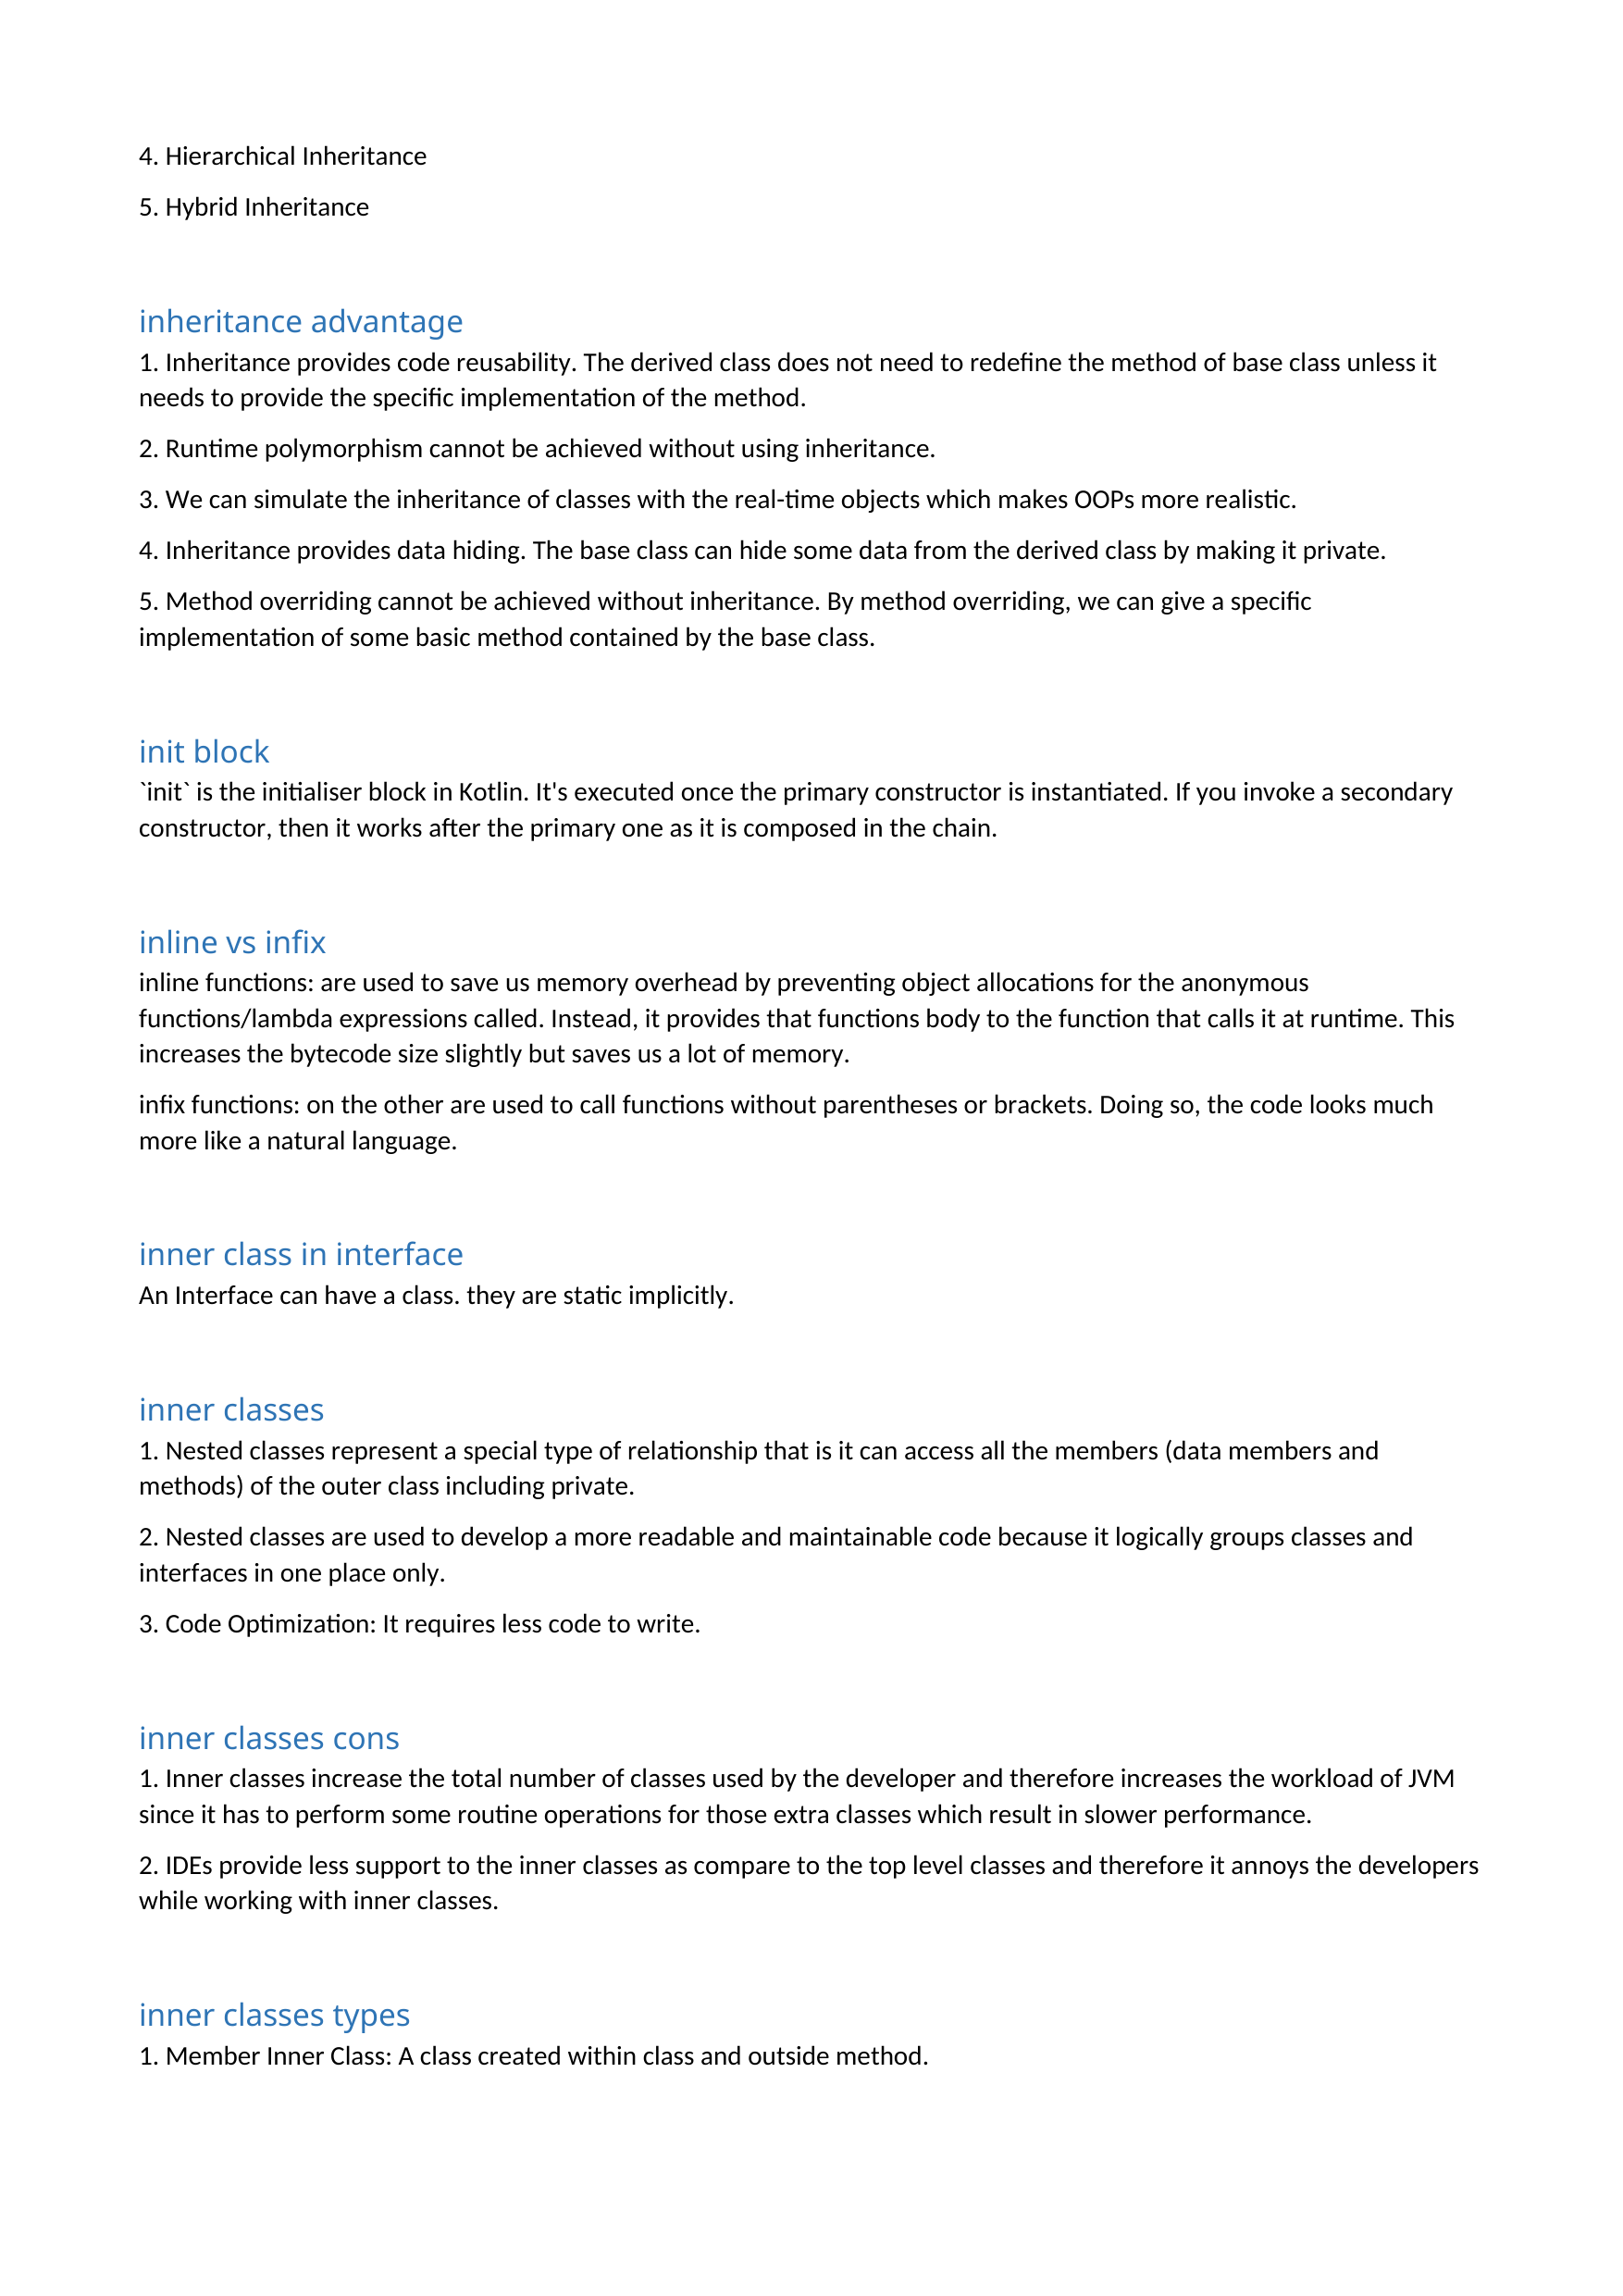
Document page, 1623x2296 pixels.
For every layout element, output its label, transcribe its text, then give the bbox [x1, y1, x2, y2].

subtitle inner classes [139, 1388, 1484, 1430]
subtitle init block [139, 729, 1484, 772]
text 1. Nested classes represent a special type of relationship that is it can access all the members (data members and methods) of the outer class including private. [139, 1433, 1484, 1502]
text An Interface can have a class. they are static implicitly. [139, 1278, 1484, 1311]
text infix functions: on the other are used to call functions without parentheses or brackets. Doing so, the code looks much more like a natural language. [139, 1087, 1484, 1156]
subtitle inner classes types [139, 1993, 1484, 2035]
text 1. Inner classes increase the total number of classes used by the developer and therefore increases the workload of JVM since it has to perform some routine operations for those extra classes which result in slower performance. [139, 1761, 1484, 1830]
text 4. Hierarchical Inheritance [139, 139, 1484, 172]
text 2. Nested classes are used to develop a more readable and maintainable code because it logically groups classes and interfaces in one place only. [139, 1520, 1484, 1588]
text 2. IDEs provide less support to the inner classes as compare to the top level classes and therefore it annoys the developers while working with inner classes. [139, 1848, 1484, 1917]
subtitle inner classes cons [139, 1716, 1484, 1758]
subtitle inner class in interface [139, 1233, 1484, 1275]
text 2. Runtime polymorphism cannot be achieved without using inheritance. [139, 431, 1484, 465]
text 1. Inheritance provides code reusability. The derived class does not need to redefine the method of base class unless it needs to provide the specific implementation of the method. [139, 345, 1484, 414]
subtitle inline vs infix [139, 920, 1484, 962]
text 5. Method overriding cannot be achieved without inheritance. By method overriding, we can give a specific implementation of some basic method contained by the base class. [139, 584, 1484, 653]
text 3. Code Optimization: It requires less code to write. [139, 1607, 1484, 1639]
text 1. Member Inner Class: A class created within class and outside method. [139, 2039, 1484, 2071]
text `init` is the initialiser block in Kotlin. It's executed once the primary constructor is instantiated. If you invoke a secondary constructor, then it works after the primary one as it is composed in the chain. [139, 775, 1484, 843]
subtitle inheritance advantage [139, 300, 1484, 341]
text inline functions: are used to save us memory overhead by preventing object allocations for the anonymous functions/lambda expressions called. Instead, it provides that functions body to the function that calls it at runtime. This increases the bytecode size slightly but saves us a lot of memory. [139, 965, 1484, 1070]
text 5. Hybrid Inheritance [139, 190, 1484, 223]
text 3. We can simulate the inheritance of classes with the real-time objects which makes OOPs more realistic. [139, 482, 1484, 515]
text 4. Inheritance provides data hiding. The base class can hide some data from the derived class by making it private. [139, 533, 1484, 566]
